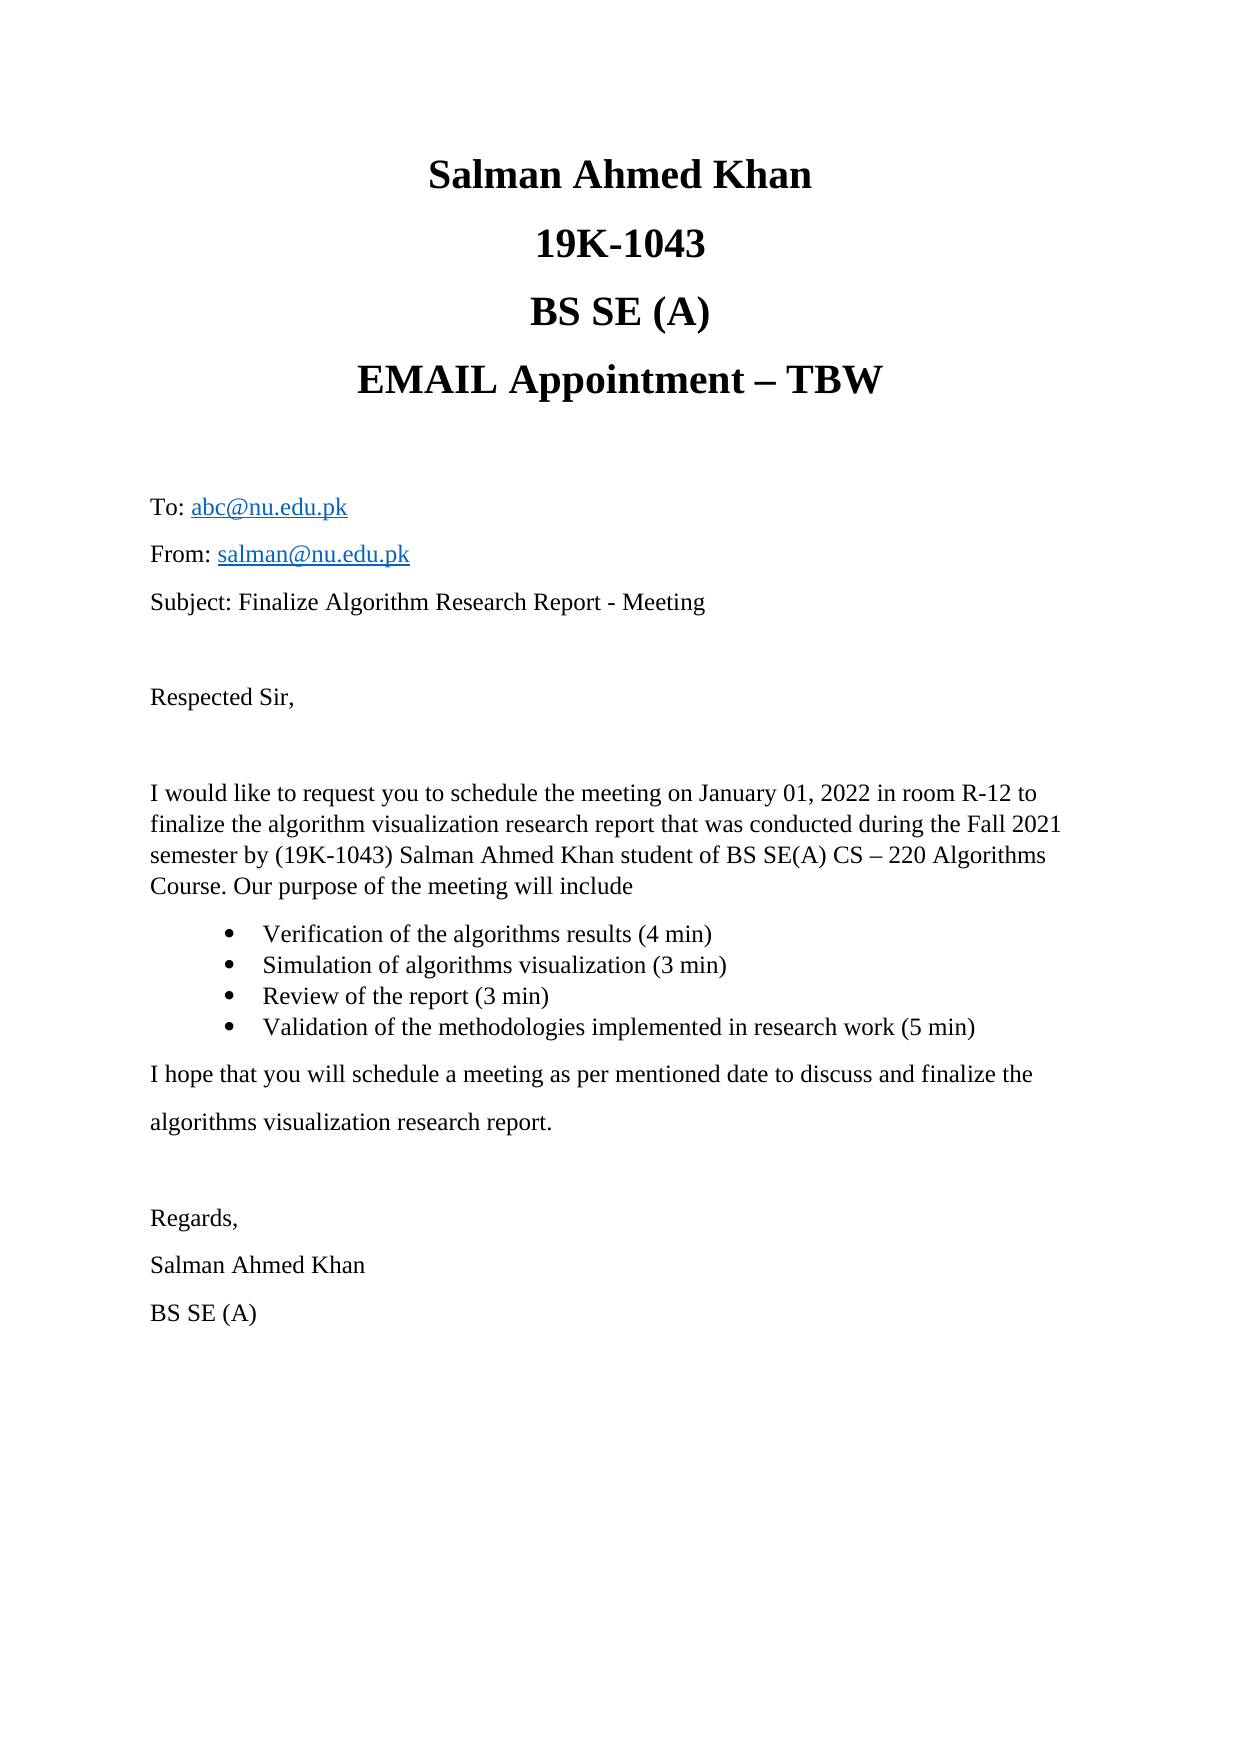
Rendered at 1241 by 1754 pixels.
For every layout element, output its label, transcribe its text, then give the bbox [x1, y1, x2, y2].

text Salman Ahmed Khan [150, 1250, 1090, 1279]
text 19K-1043 [150, 218, 1090, 266]
text BS SE (A) [150, 1298, 1090, 1327]
text I hope that you will schedule a meeting as per mentioned date to discuss and finalize the [150, 1059, 1090, 1088]
text Regards, [150, 1203, 1090, 1231]
text I would like to request you to schedule the meeting on January 01, 2022 in room R-12 to finalize the algorithm visualization research report that was conducted during the Fall 2021 semester by (19K-1043) Salman Ahmed Khan student of BS SE(A) CS – 220 Algorithms Course. Our purpose of the meeting will include [150, 778, 1090, 900]
list Simulation of algorithms visualization (3 min) [225, 950, 1090, 978]
text Respected Sir, [150, 682, 1090, 711]
text EMAIL Appointment – TBW [150, 355, 1090, 403]
text Salman Ahmed Khan [150, 150, 1090, 198]
list Verification of the algorithms results (4 min) [225, 919, 1090, 947]
text BS SE (A) [150, 287, 1090, 334]
text From: salman@nu.edu.pk [150, 539, 1090, 568]
list Review of the report (3 min) [225, 981, 1090, 1009]
text Subject: Finalize Algorithm Research Report - Meeting [150, 587, 1090, 616]
list Validation of the methodologies implemented in research work (5 min) [225, 1012, 1090, 1041]
text algorithms visualization research report. [150, 1107, 1090, 1136]
text To: abc@nu.edu.pk [150, 492, 1090, 520]
